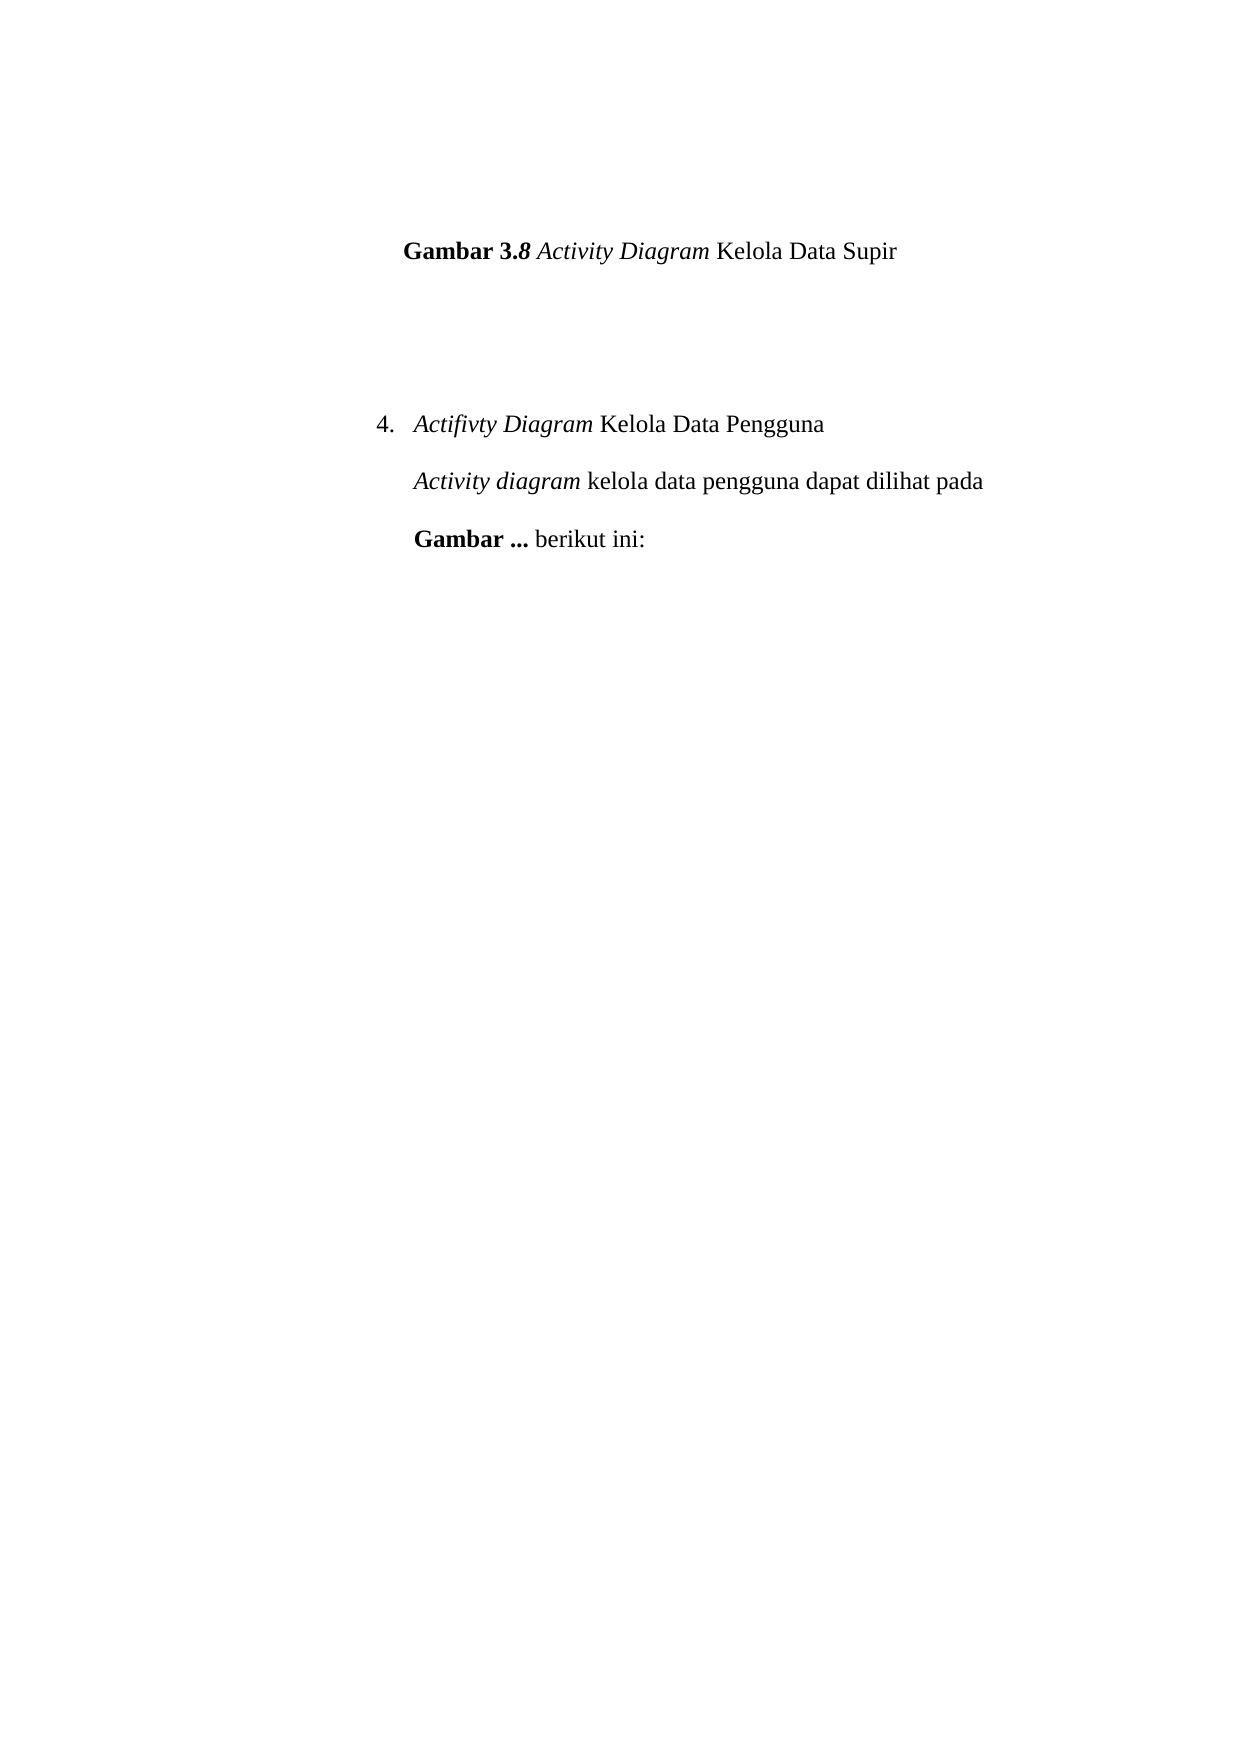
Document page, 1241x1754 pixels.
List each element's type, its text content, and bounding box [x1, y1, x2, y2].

list Actifivty Diagram Kelola Data Pengguna [376, 409, 1063, 437]
list Activity diagram kelola data pengguna dapat dilihat pada Gambar ... berikut ini: [413, 466, 1063, 552]
